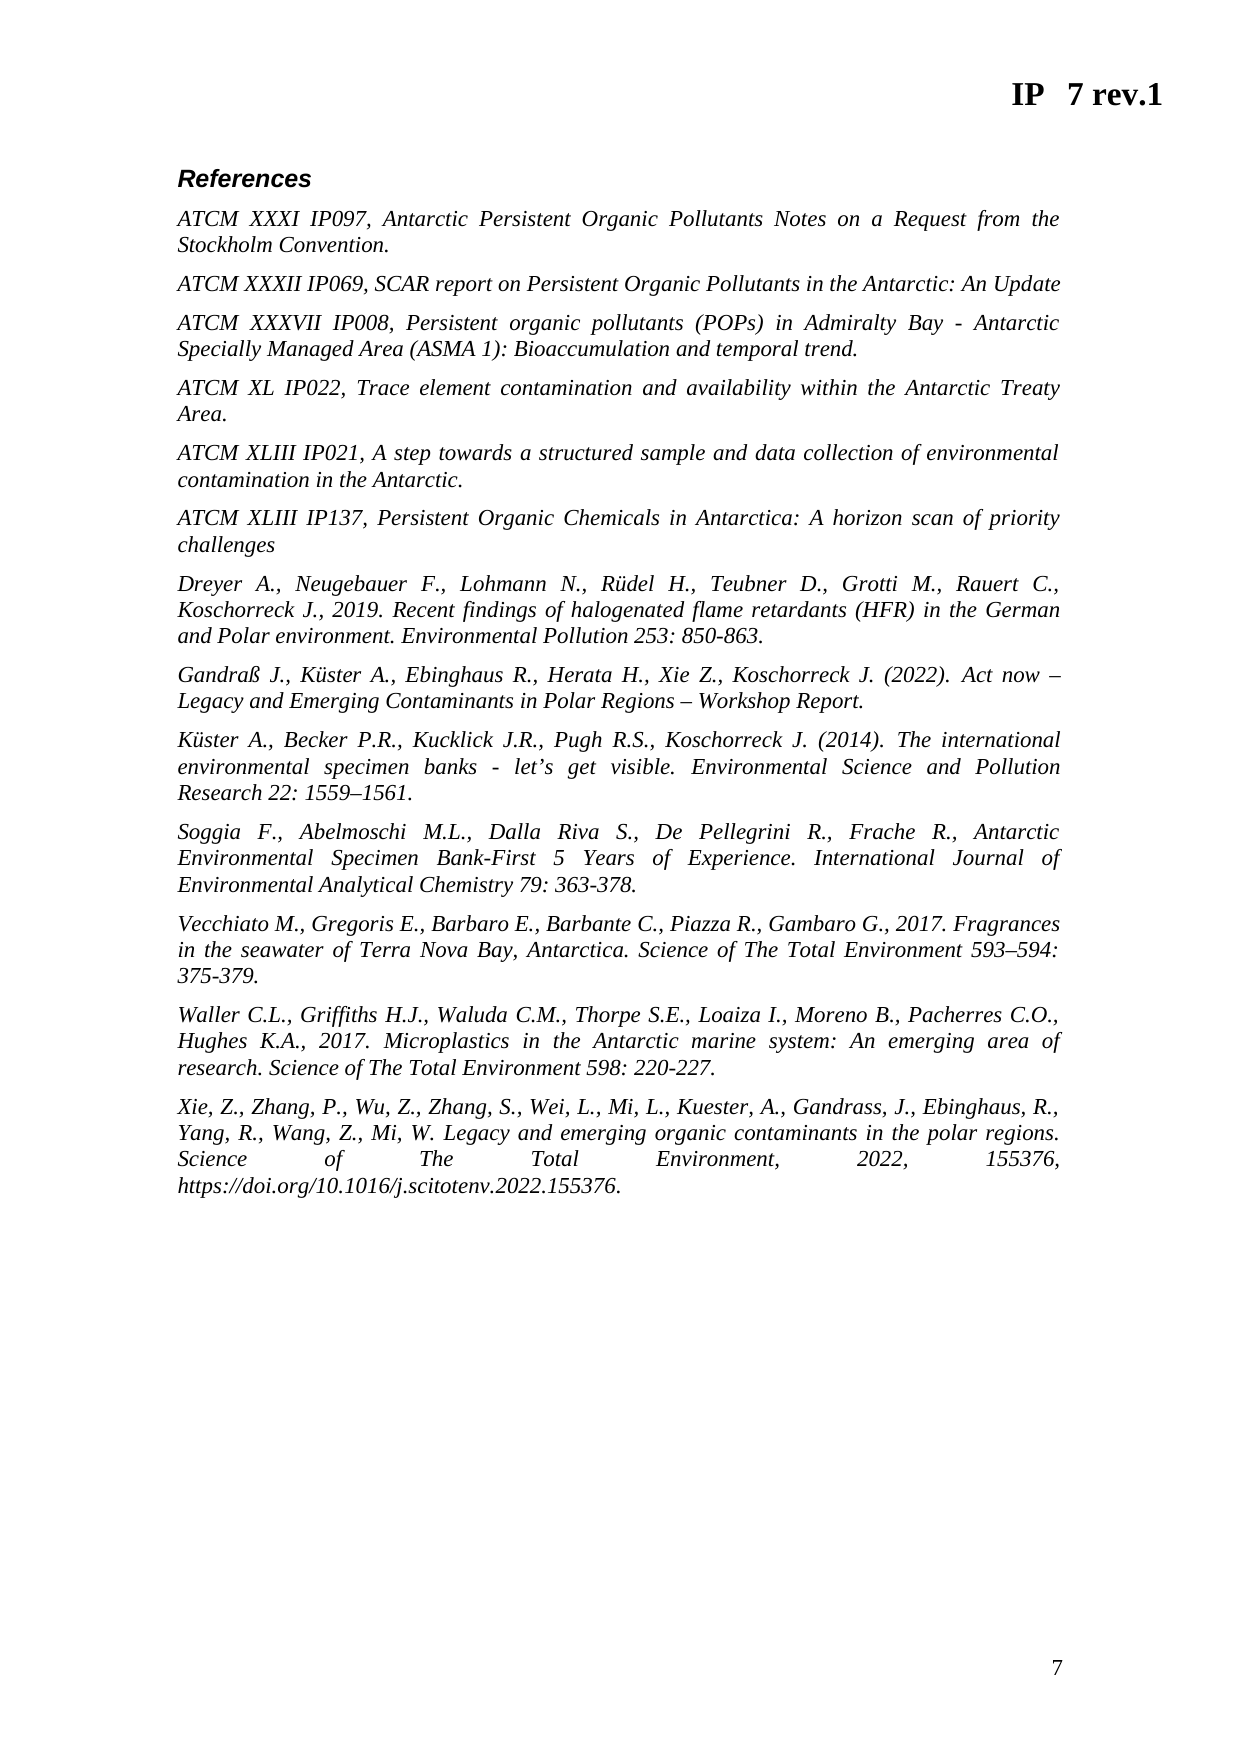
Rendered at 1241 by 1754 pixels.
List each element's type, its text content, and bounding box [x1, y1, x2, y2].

text Xie, Z., Zhang, P., Wu, Z., Zhang, S., Wei, L., Mi, L., Kuester, A., Gandrass, J., Ebinghaus, R., Yang, R., Wang, Z., Mi, W. Legacy and emerging organic contaminants in the polar regions. Science of The Total Environment, 2022, 155376, https://doi.org/10.1016/j.scitotenv.2022.155376. [177, 1093, 1063, 1198]
text ATCM XLIII IP137, Persistent Organic Chemicals in Antarctica: A horizon scan of priority challenges [177, 504, 1063, 557]
text Waller C.L., Griffiths H.J., Waluda C.M., Thorpe S.E., Loaiza I., Moreno B., Pacherres C.O., Hughes K.A., 2017. Microplastics in the Antarctic marine system: An emerging area of research. Science of The Total Environment 598: 220-227. [177, 1001, 1063, 1080]
subtitle References [177, 163, 1063, 192]
text ATCM XXXII IP069, SCAR report on Persistent Organic Pollutants in the Antarctic: An Update [177, 270, 1063, 296]
text Dreyer A., Neugebauer F., Lohmann N., Rüdel H., Teubner D., Grotti M., Rauert C., Koschorreck J., 2019. Recent findings of halogenated flame retardants (HFR) in the German and Polar environment. Environmental Pollution 253: 850-863. [177, 570, 1063, 649]
text Küster A., Becker P.R., Kucklick J.R., Pugh R.S., Koschorreck J. (2014). The international environmental specimen banks - let’s get visible. Environmental Science and Pollution Research 22: 1559–1561. [177, 726, 1063, 806]
text Gandraß J., Küster A., Ebinghaus R., Herata H., Xie Z., Koschorreck J. (2022). Act now – Legacy and Emerging Contaminants in Polar Regions – Workshop Report. [177, 661, 1063, 714]
text ATCM XXXVII IP008, Persistent organic pollutants (POPs) in Admiralty Bay - Antarctic Specially Managed Area (ASMA 1): Bioaccumulation and temporal trend. [177, 309, 1063, 362]
text Soggia F., Abelmoschi M.L., Dalla Riva S., De Pellegrini R., Frache R., Antarctic Environmental Specimen Bank-First 5 Years of Experience. International Journal of Environmental Analytical Chemistry 79: 363-378. [177, 818, 1063, 897]
text Vecchiato M., Gregoris E., Barbaro E., Barbante C., Piazza R., Gambaro G., 2017. Fragrances in the seawater of Terra Nova Bay, Antarctica. Science of The Total Environment 593–594: 375-379. [177, 909, 1063, 989]
text ATCM XXXI IP097, Antarctic Persistent Organic Pollutants Notes on a Request from the Stockholm Convention. [177, 205, 1063, 257]
text ATCM XL IP022, Trace element contamination and availability within the Antarctic Treaty Area. [177, 374, 1063, 427]
text ATCM XLIII IP021, A step towards a structured sample and data collection of environmental contamination in the Antarctic. [177, 439, 1063, 492]
